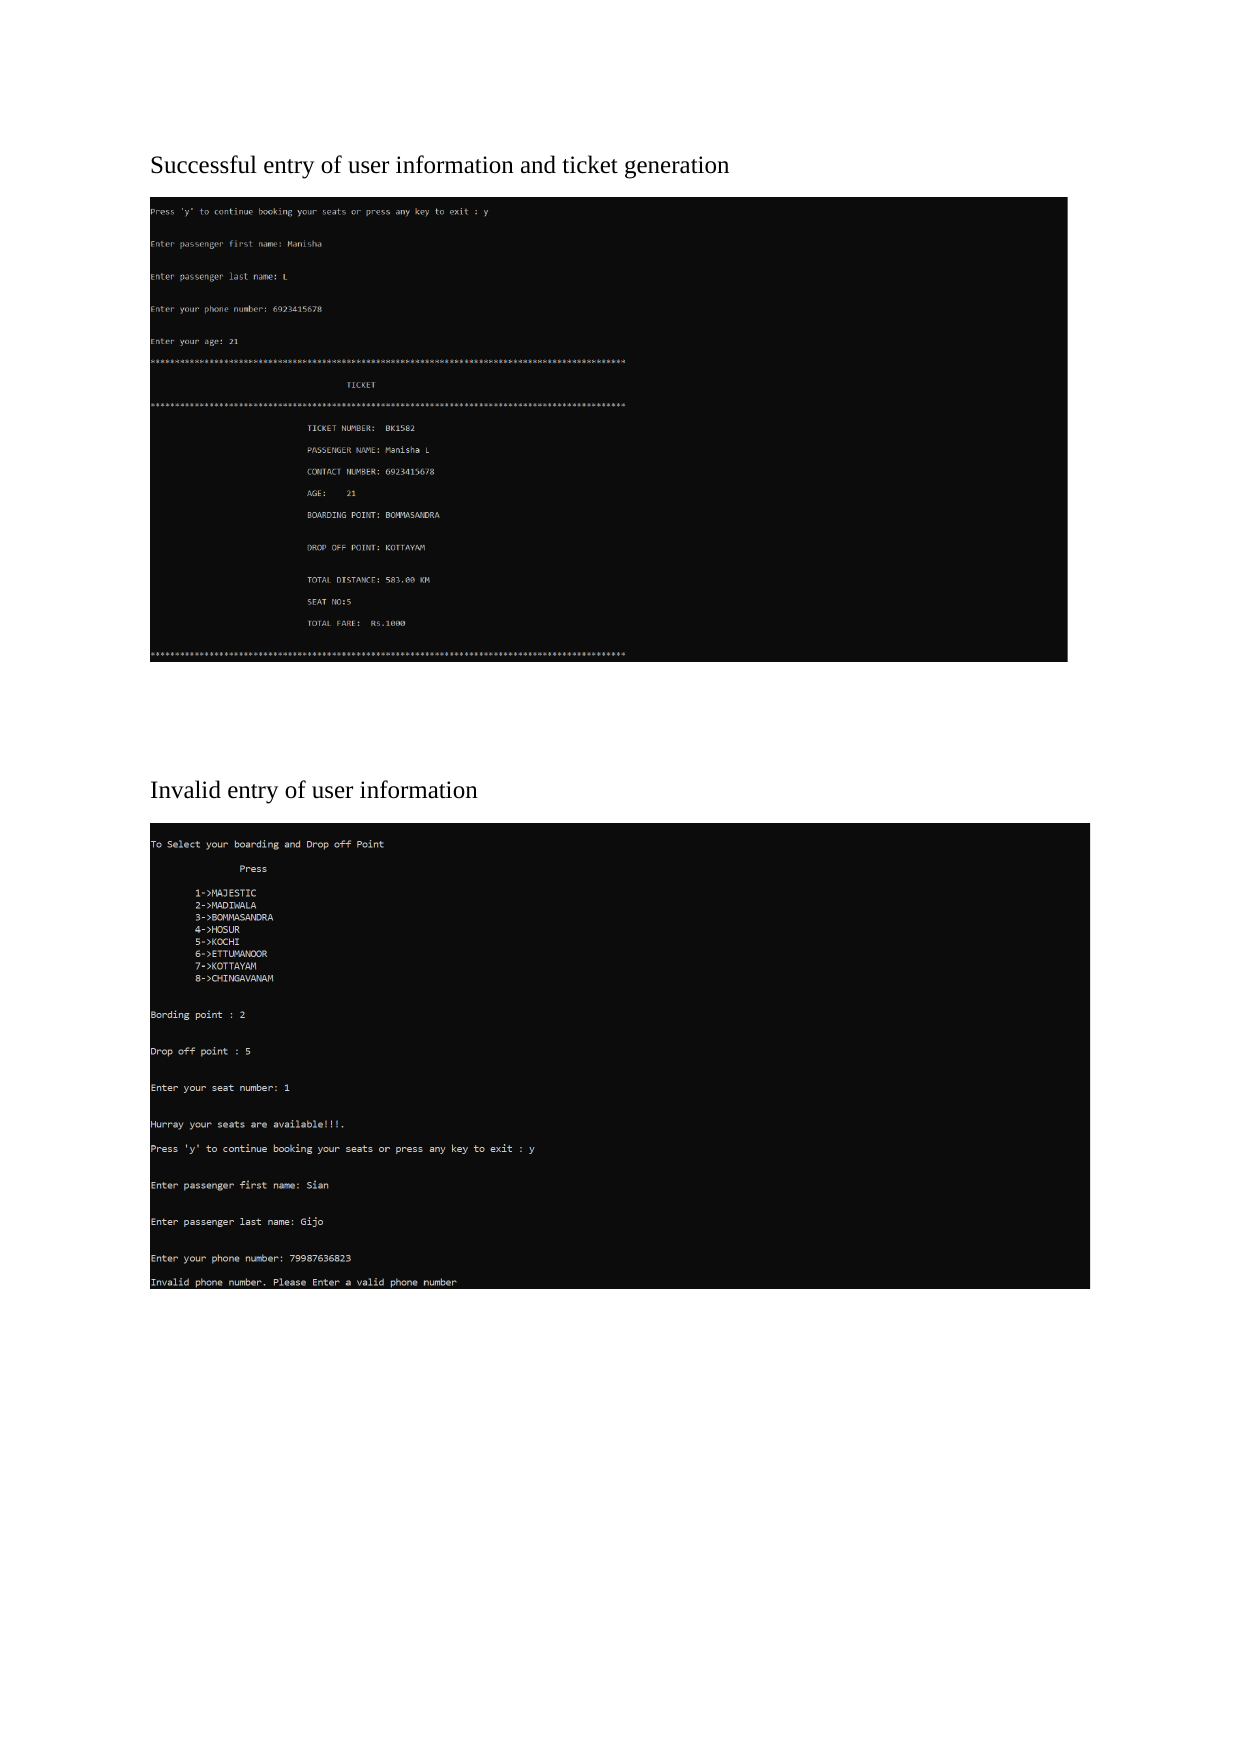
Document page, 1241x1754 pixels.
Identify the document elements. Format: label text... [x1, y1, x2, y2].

picture [150, 823, 1091, 1289]
text Successful entry of user information and ticket generation [150, 150, 1090, 179]
picture [150, 197, 1068, 662]
text Invalid entry of user information [150, 776, 1090, 804]
